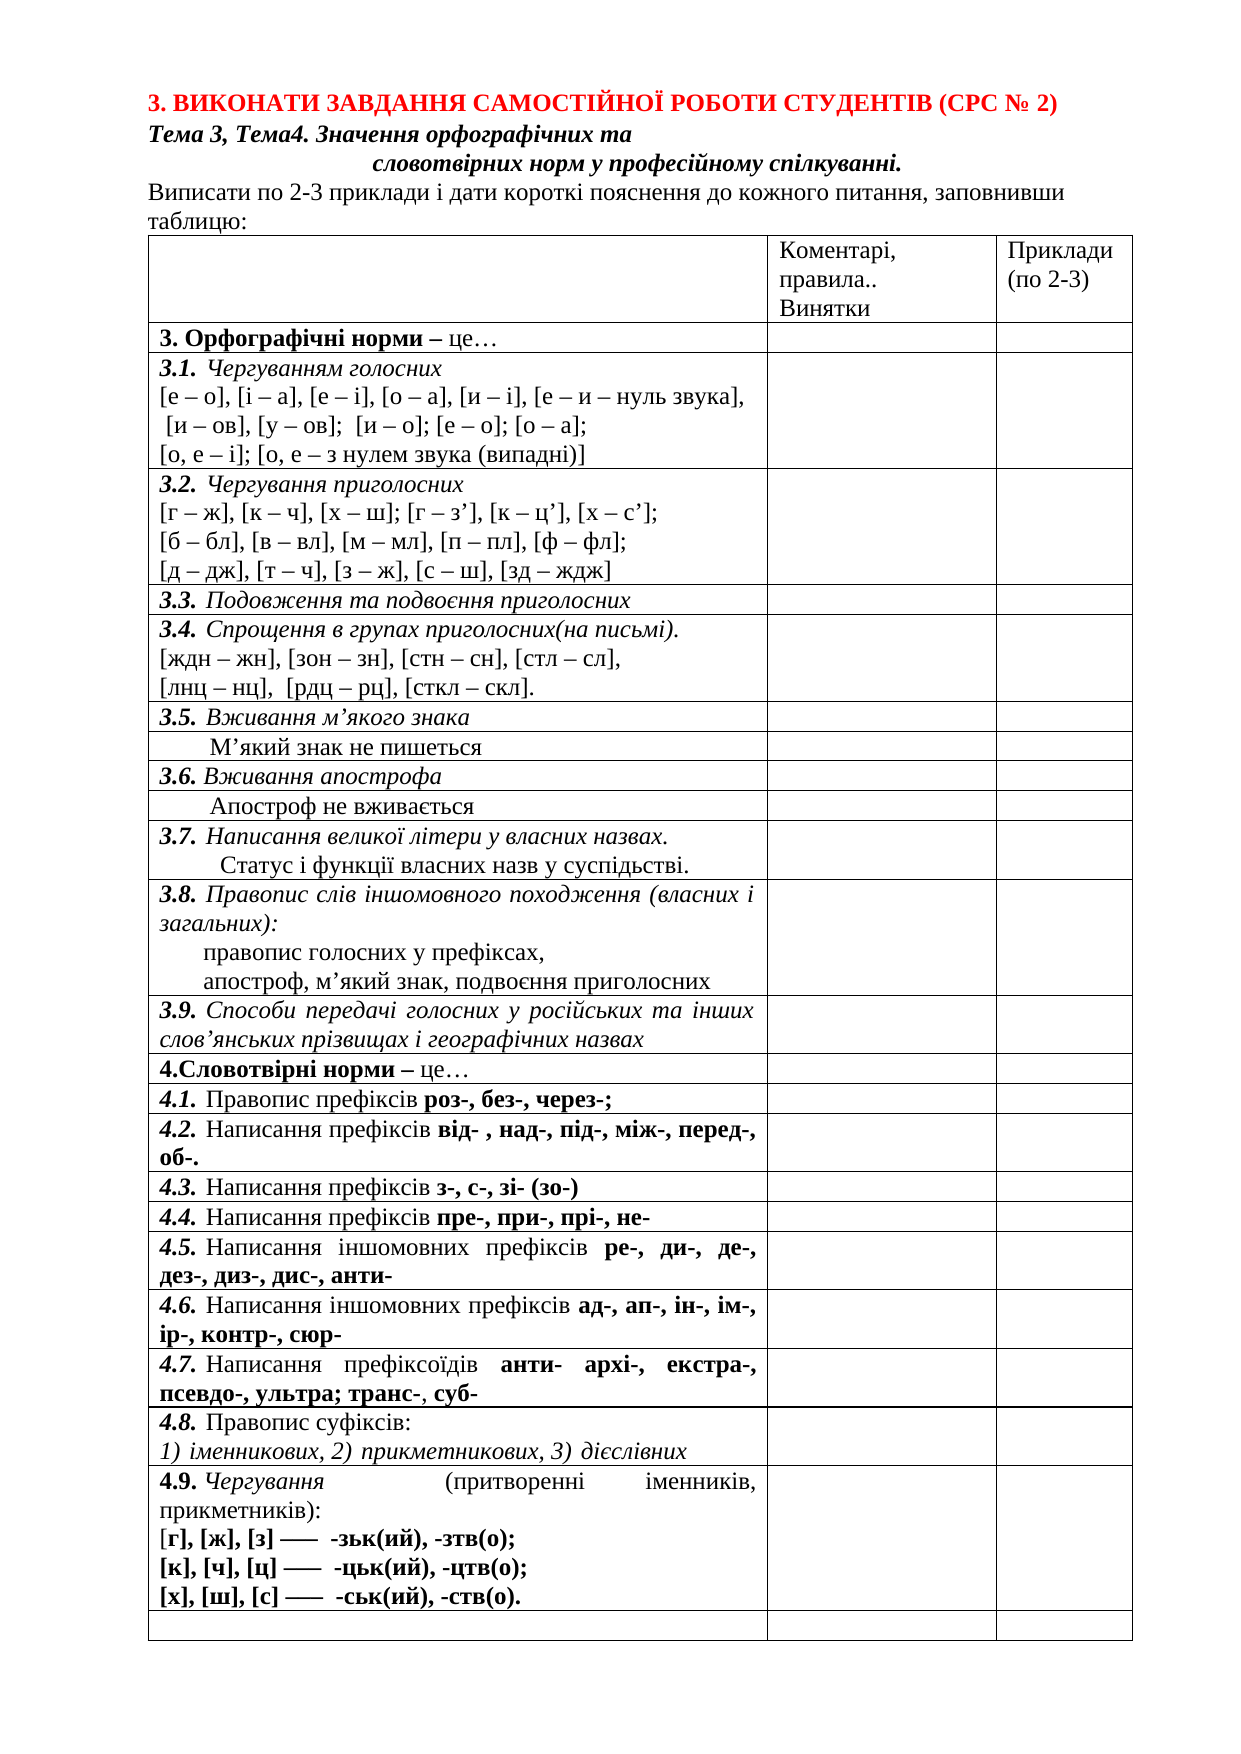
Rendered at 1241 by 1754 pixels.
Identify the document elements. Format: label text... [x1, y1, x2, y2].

table_cell 4.Словотвірні норми – це… [149, 1054, 767, 1083]
table_cell [997, 791, 1132, 820]
table_cell [997, 353, 1132, 468]
table_cell 3.3. Подовження та подвоєння приголосних [149, 585, 767, 613]
table_cell [997, 615, 1132, 701]
table_cell [997, 1232, 1132, 1289]
table_cell 3.4. Спрощення в групах приголосних(на письмі). [ждн – жн], [зон – зн], [стн – сн], [стл – сл], [лнц – нц], [рдц – рц], [сткл – скл]. [149, 615, 767, 701]
table_cell [997, 1349, 1132, 1406]
table_cell [997, 880, 1132, 994]
table_cell [768, 1611, 996, 1639]
table_cell [768, 761, 996, 790]
table_cell [997, 323, 1132, 352]
table_cell 3.2. Чергування приголосних [г – ж], [к – ч], [х – ш]; [г – з’], [к – ц’], [х – с’]; [б – бл], [в – вл], [м – мл], [п – пл], [ф – фл]; [д – дж], [т – ч], [з – ж], [с – ш], [зд – ждж] [149, 469, 767, 584]
table_cell [768, 1349, 996, 1406]
table_cell [768, 702, 996, 731]
table_cell [768, 323, 996, 352]
table_cell [997, 1466, 1132, 1610]
table_cell [768, 1084, 996, 1113]
table_cell [997, 469, 1132, 584]
table_cell [768, 996, 996, 1053]
table_cell 4.1. Правопис префіксів роз-, без-, через-; [149, 1084, 767, 1113]
table_header Приклади (по 2-3) [997, 236, 1132, 322]
table_cell [997, 996, 1132, 1053]
table_cell Апостроф не вживається [149, 791, 767, 820]
table_cell [997, 1172, 1132, 1201]
table_cell 4.4. Написання префіксів пре-, при-, прі-, не- [149, 1202, 767, 1231]
table_cell 4.7. Написання префіксоїдів анти- архі-, екстра-, псевдо-, ультра; транс-, суб- [149, 1349, 767, 1406]
text Тема 3, Тема4. Значення орфографічних та [148, 119, 1152, 148]
table_cell [997, 1114, 1132, 1171]
table_cell [997, 585, 1132, 613]
table_cell М’який знак не пишеться [149, 732, 767, 760]
table_cell 3.1. Чергуванням голосних [е – о], [і – а], [е – і], [о – а], [и – і], [е – и – нуль звука], [и – ов], [у – ов]; [и – о]; [е – о]; [о – а]; [о, е – і]; [о, е – з нулем звука (випадні)] [149, 353, 767, 468]
table_cell [997, 1084, 1132, 1113]
table_cell 4.3. Написання префіксів з-, с-, зі- (зо-) [149, 1172, 767, 1201]
table_cell [768, 1054, 996, 1083]
table_cell 3.9. Способи передачі голосних у російських та інших слов’янських прізвищах і географічних назвах [149, 996, 767, 1053]
table_cell 3.8. Правопис слів іншомовного походження (власних і загальних): правопис голосних у префіксах, апостроф, м’який знак, подвоєння приголосних [149, 880, 767, 994]
table_cell [997, 702, 1132, 731]
table_cell [768, 585, 996, 613]
table_cell [768, 1232, 996, 1289]
text словотвірних норм у професійному спілкуванні. [148, 148, 1152, 177]
table_header Коментарі, правила.. Винятки [768, 236, 996, 322]
table_cell [768, 1202, 996, 1231]
table_cell [997, 1054, 1132, 1083]
table_cell [997, 1290, 1132, 1348]
table_cell [997, 1202, 1132, 1231]
table_cell 4.9. Чергування (притворенні іменників, прикметників): [г], [ж], [з] ––– -зьк(ий), -зтв(о); [к], [ч], [ц] ––– -цьк(ий), -цтв(о); [х], [ш], [с] ––– -ськ(ий), -ств(о). [149, 1466, 767, 1610]
text 3. ВИКОНАТИ ЗАВДАННЯ САМОСТІЙНОЇ РОБОТИ СТУДЕНТІВ (СРС № 2) [148, 88, 1152, 117]
table_cell [768, 880, 996, 994]
table_cell [768, 353, 996, 468]
table_cell [768, 615, 996, 701]
table_cell [768, 791, 996, 820]
table_header [149, 236, 767, 322]
table_cell [997, 821, 1132, 878]
table_cell [768, 1114, 996, 1171]
table_cell 4.6. Написання іншомовних префіксів ад-, ап-, ін-, ім-, ір-, контр-, сюр- [149, 1290, 767, 1348]
table_cell [768, 732, 996, 760]
table_cell 3. Орфографічні норми – це… [149, 323, 767, 352]
table_cell 3.7. Написання великої літери у власних назвах. Статус і функції власних назв у суспідьстві. [149, 821, 767, 878]
table_cell [768, 1466, 996, 1610]
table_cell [149, 1611, 767, 1639]
table_cell [768, 821, 996, 878]
table_cell [997, 732, 1132, 760]
table_cell [768, 1290, 996, 1348]
table_cell 4.2. Написання префіксів від- , над-, під-, між-, перед-, об-. [149, 1114, 767, 1171]
table_cell 3.6. Вживання апострофа [149, 761, 767, 790]
table_cell 4.5. Написання іншомовних префіксів ре-, ди-, де-, дез-, диз-, дис-, анти- [149, 1232, 767, 1289]
text Виписати по 2-3 приклади і дати короткі пояснення до кожного питання, заповнивши таблицю: [148, 177, 1152, 234]
table_cell [768, 469, 996, 584]
table_cell [768, 1408, 996, 1465]
table_cell 4.8. Правопис суфіксів: 1) іменникових, 2) прикметникових, 3) дієслівних [149, 1408, 767, 1465]
table_cell 3.5. Вживання м’якого знака [149, 702, 767, 731]
table_cell [997, 1611, 1132, 1639]
table_cell [997, 761, 1132, 790]
table_cell [997, 1408, 1132, 1465]
table_cell [768, 1172, 996, 1201]
